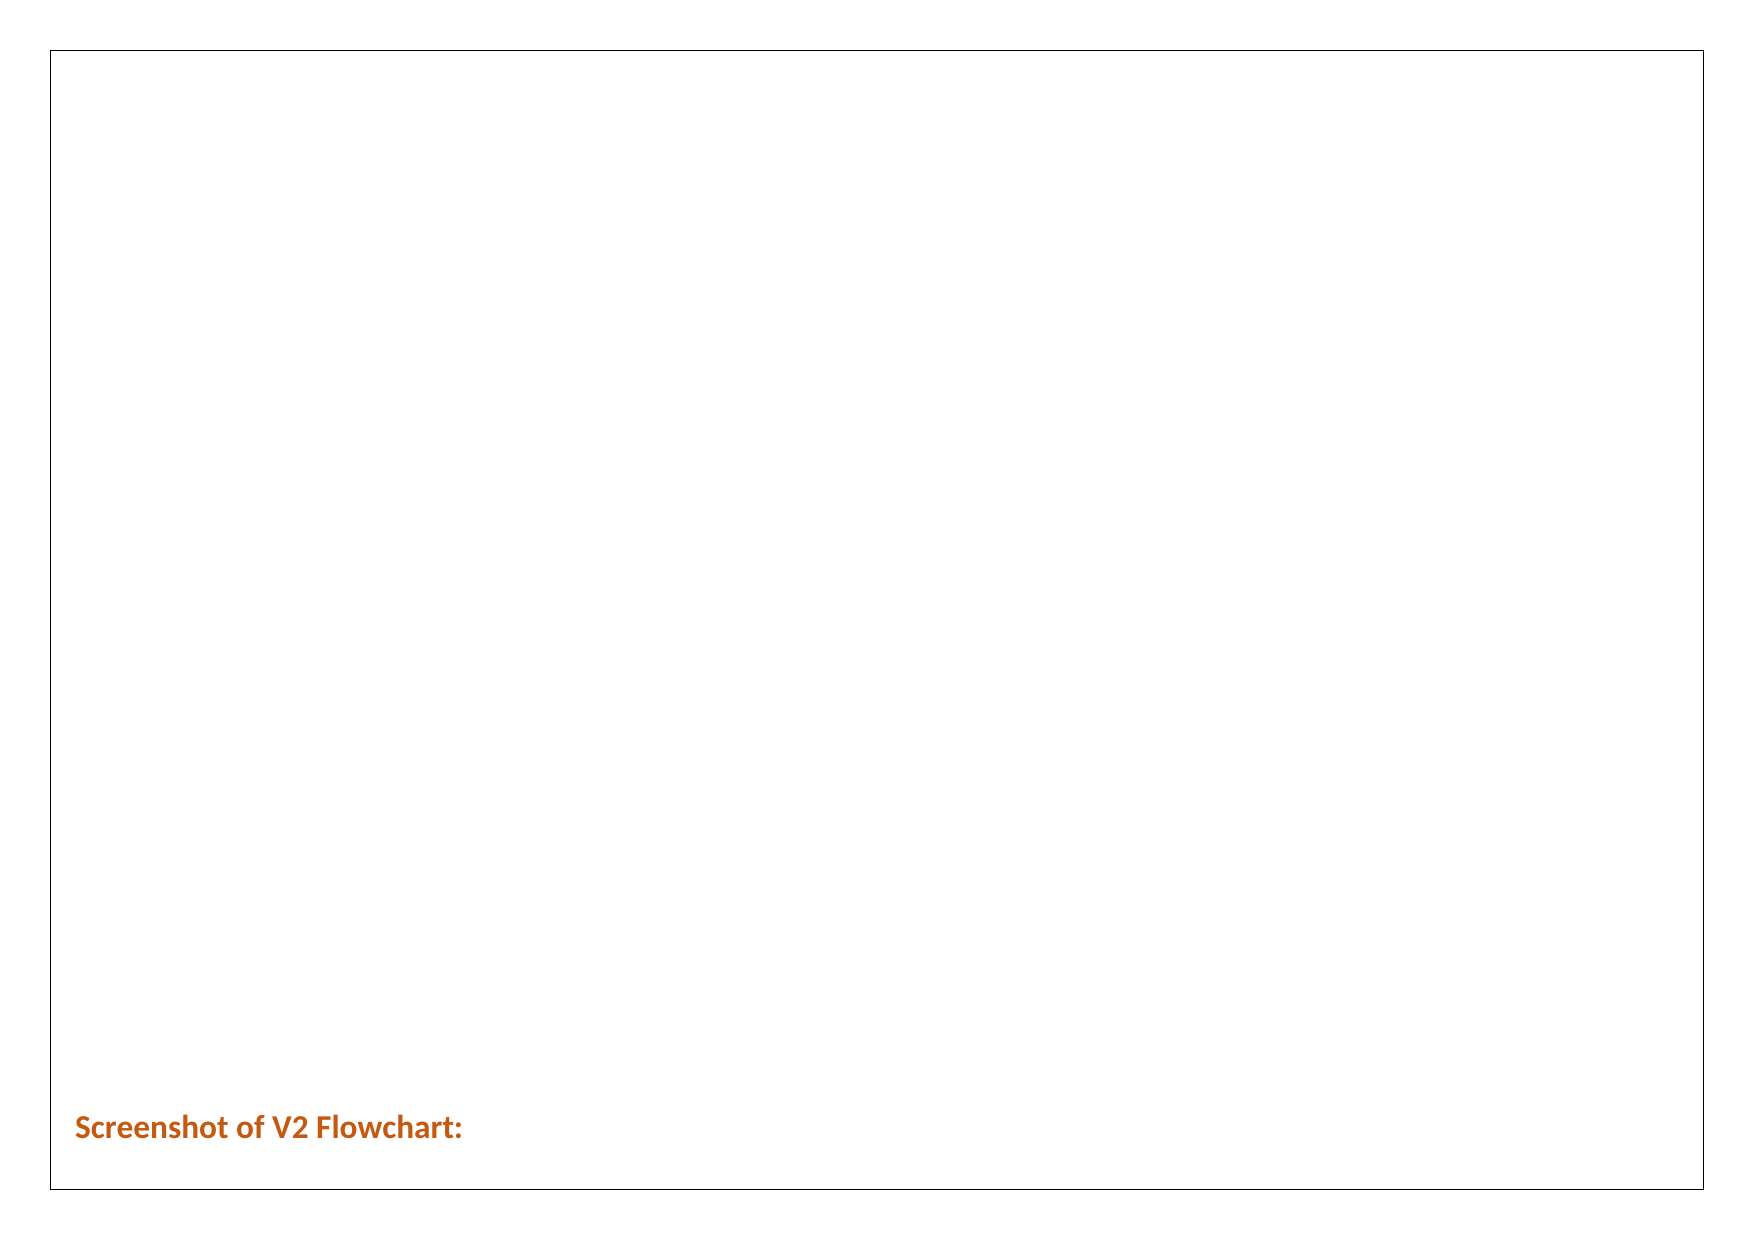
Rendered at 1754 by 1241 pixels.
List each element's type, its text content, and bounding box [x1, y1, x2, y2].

text Screenshot of V2 Flowchart: [75, 1106, 1679, 1146]
